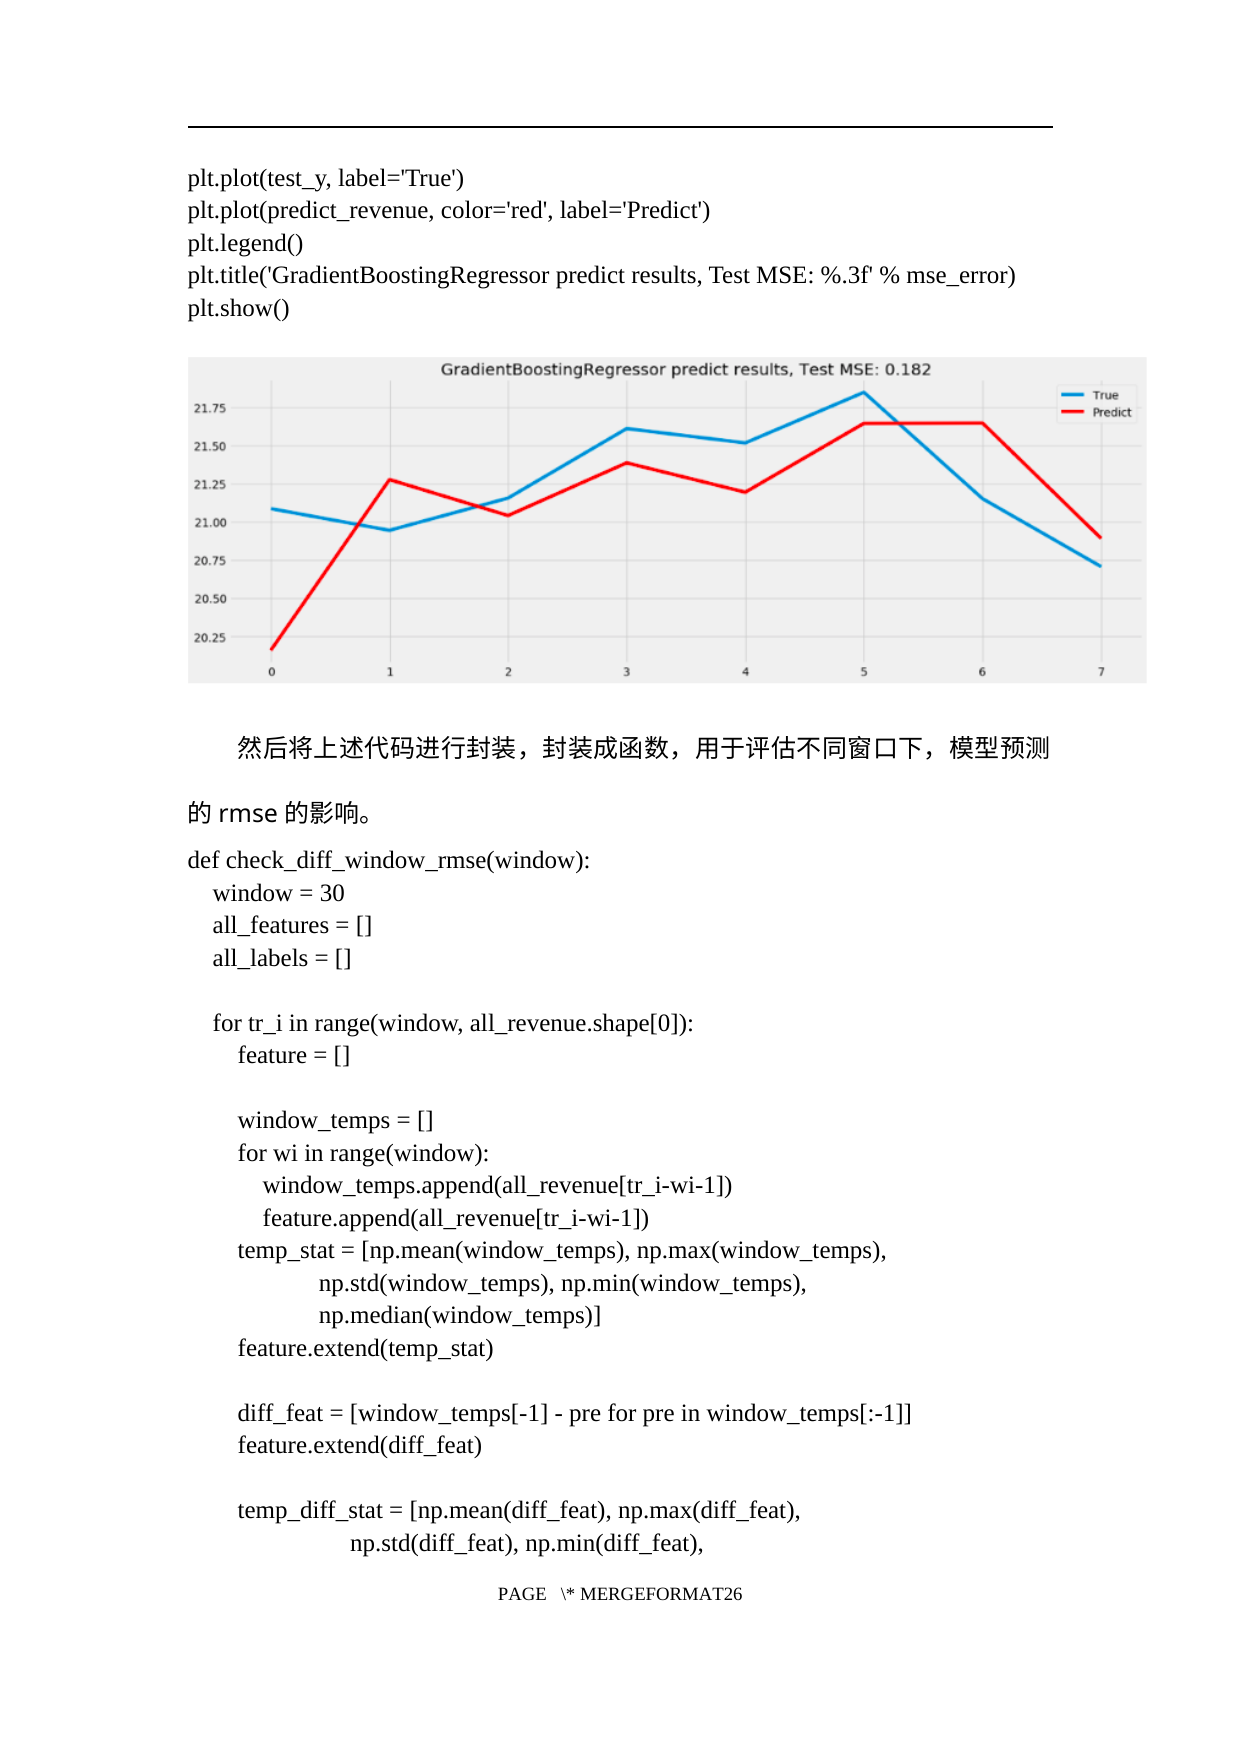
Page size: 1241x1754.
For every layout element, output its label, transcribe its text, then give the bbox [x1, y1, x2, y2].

picture [187, 356, 1147, 687]
text feature.extend(diff_feat) [187, 1429, 1053, 1461]
text for tr_i in range(window, all_revenue.shape[0]): [187, 1006, 1053, 1039]
text temp_stat = [np.mean(window_temps), np.max(window_temps), [187, 1234, 1053, 1266]
text plt.show() [187, 291, 1053, 324]
text window_temps = [] [187, 1104, 1053, 1136]
text for wi in range(window): [187, 1136, 1053, 1169]
text window_temps.append(all_revenue[tr_i-wi-1]) [187, 1169, 1053, 1201]
text np.median(window_temps)] [187, 1299, 1053, 1331]
text all_labels = [] [187, 941, 1053, 974]
text diff_feat = [window_temps[-1] - pre for pre in window_temps[:-1]] [187, 1396, 1053, 1429]
text plt.title('GradientBoostingRegressor predict results, Test MSE: %.3f' % mse_error) [187, 259, 1053, 291]
text 然后将上述代码进行封装，封装成函数，用于评估不同窗口下，模型预测的 rmse 的影响。 [187, 714, 1053, 844]
text plt.plot(predict_revenue, color='red', label='Predict') [187, 194, 1053, 226]
text feature.append(all_revenue[tr_i-wi-1]) [187, 1201, 1053, 1234]
text def check_diff_window_rmse(window): [187, 844, 1053, 876]
text feature = [] [187, 1039, 1053, 1071]
text plt.plot(test_y, label='True') [187, 161, 1053, 194]
text np.std(window_temps), np.min(window_temps), [187, 1266, 1053, 1299]
text window = 30 [187, 876, 1053, 909]
text np.std(diff_feat), np.min(diff_feat), [187, 1526, 1053, 1559]
text plt.legend() [187, 226, 1053, 259]
text feature.extend(temp_stat) [187, 1331, 1053, 1364]
text all_features = [] [187, 909, 1053, 941]
text temp_diff_stat = [np.mean(diff_feat), np.max(diff_feat), [187, 1494, 1053, 1526]
